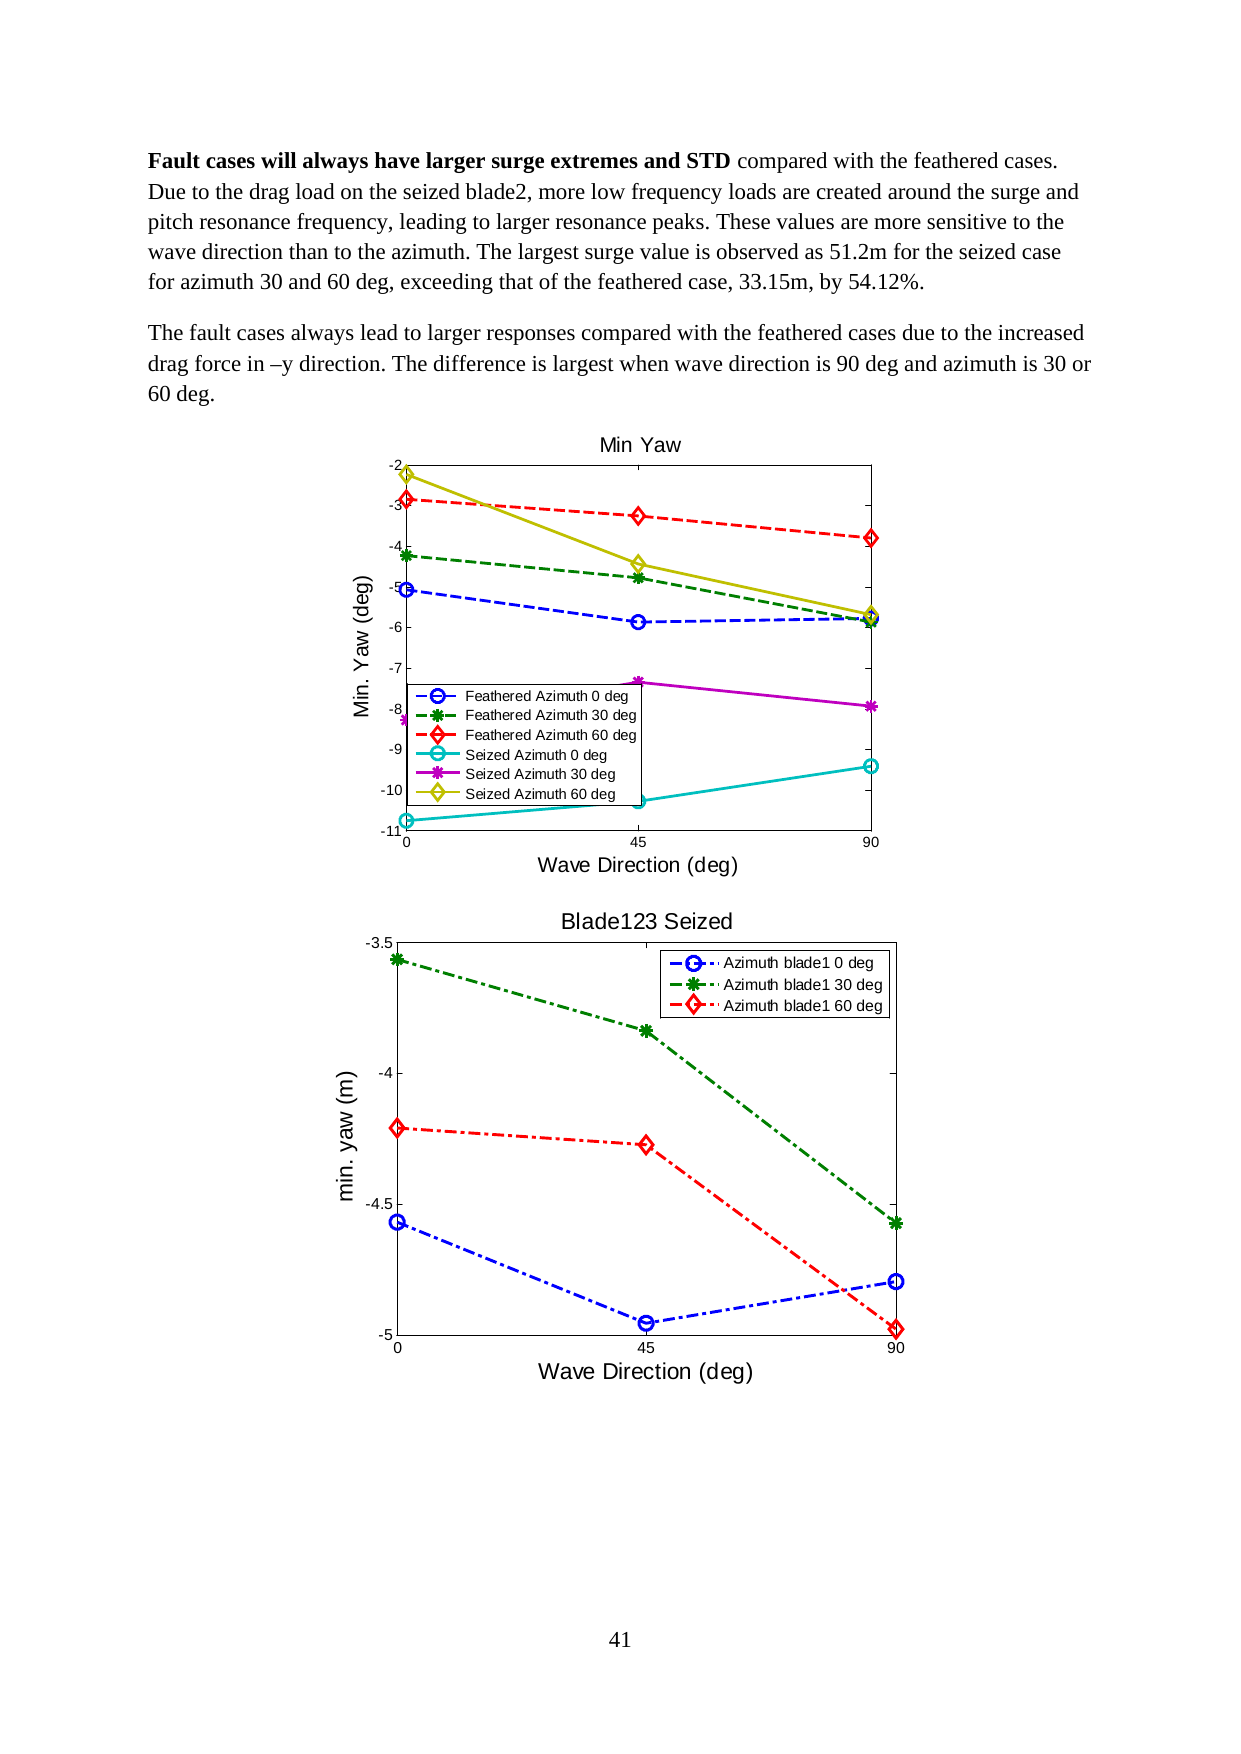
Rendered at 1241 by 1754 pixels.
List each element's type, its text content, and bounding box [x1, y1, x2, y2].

text The fault cases always lead to larger responses compared with the feathered cases due to the increased drag force in –y direction. The difference is largest when wave direction is 90 deg and azimuth is 30 or 60 deg. [148, 319, 1093, 406]
text Fault cases will always have larger surge extremes and STD compared with the feathered cases. Due to the drag load on the seized blade2, more low frequency loads are created around the surge and pitch resonance frequency, leading to larger resonance peaks. These values are more sensitive to the wave direction than to the azimuth. The largest surge value is observed as 51.2m for the seized case for azimuth 30 and 60 deg, exceeding that of the feathered case, 33.15m, by 54.12%. [148, 148, 1093, 295]
